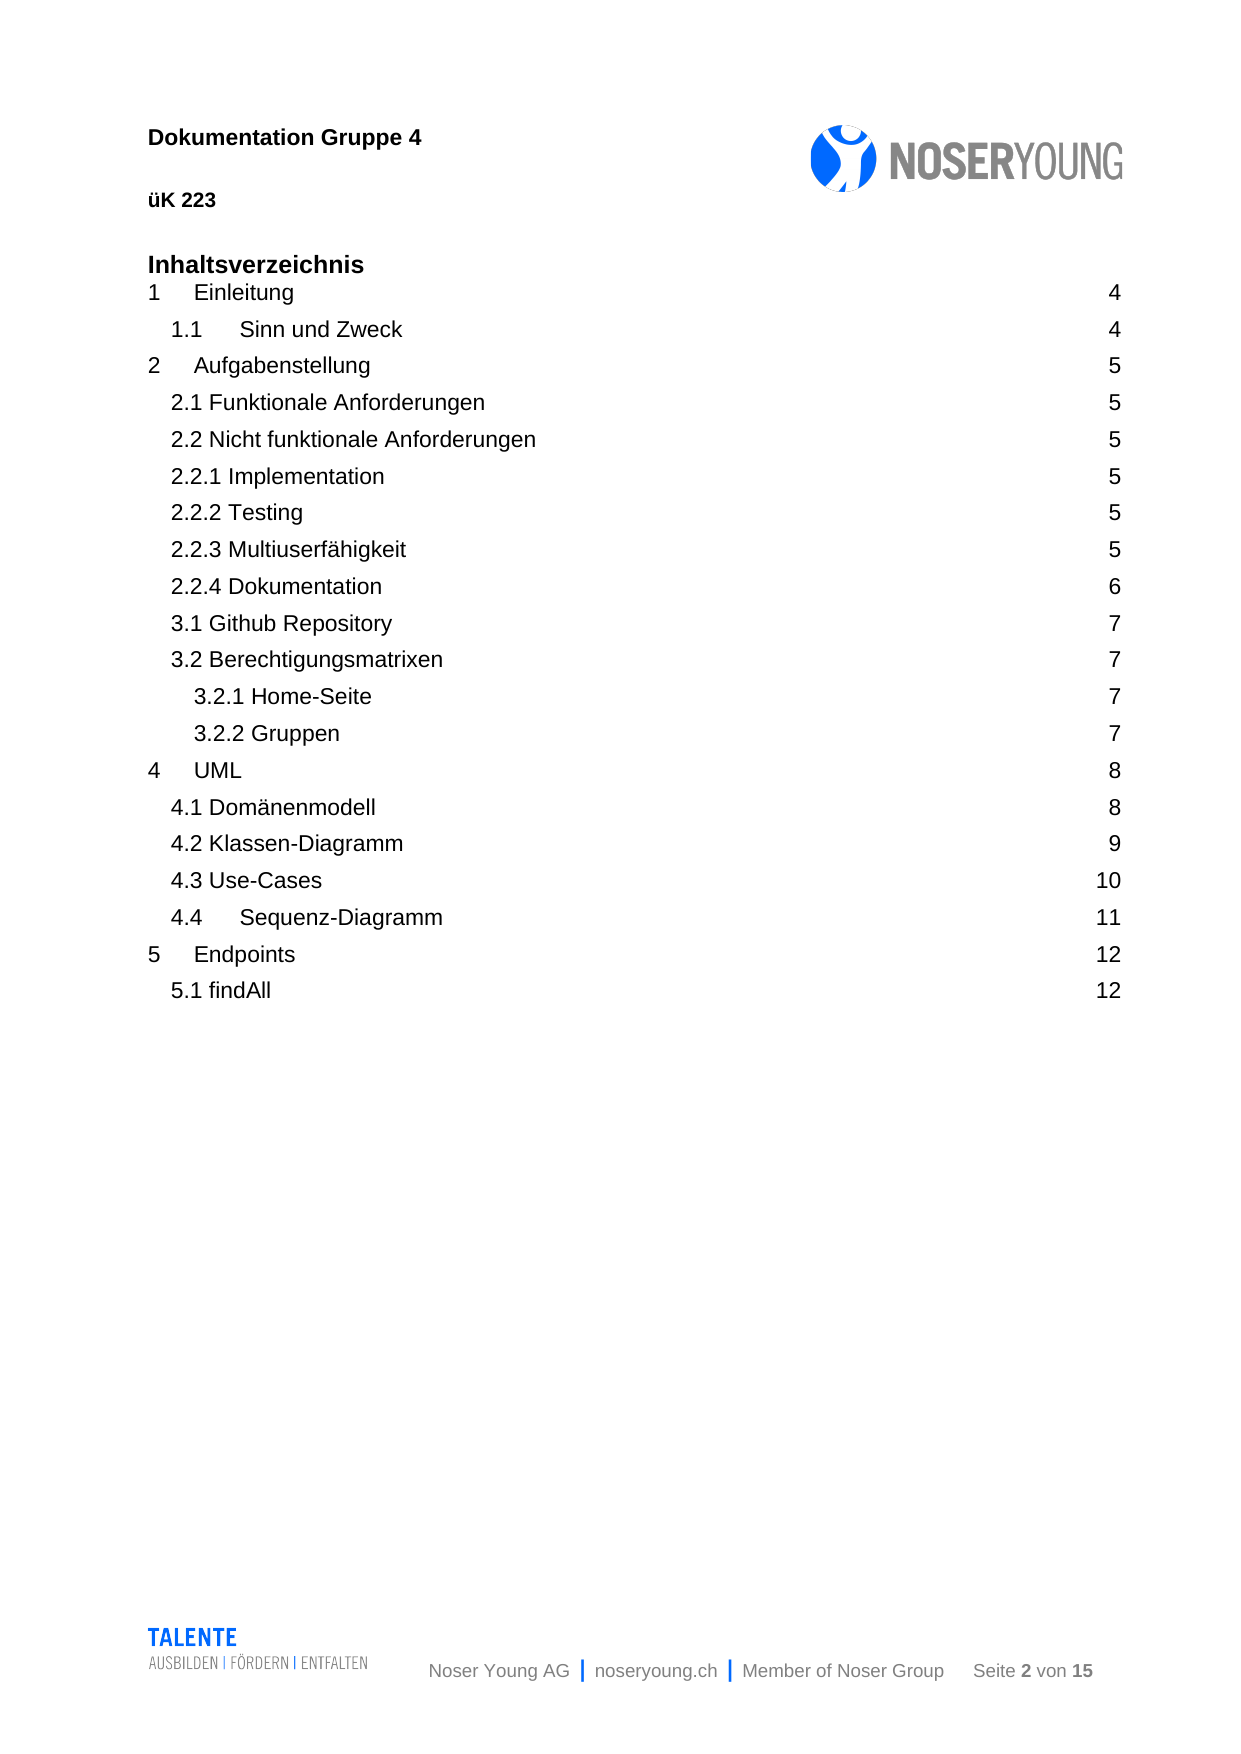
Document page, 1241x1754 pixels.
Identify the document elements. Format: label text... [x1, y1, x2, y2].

picture [810, 125, 1123, 192]
picture [147, 1624, 368, 1673]
text Inhaltsverzeichnis [148, 250, 1122, 279]
